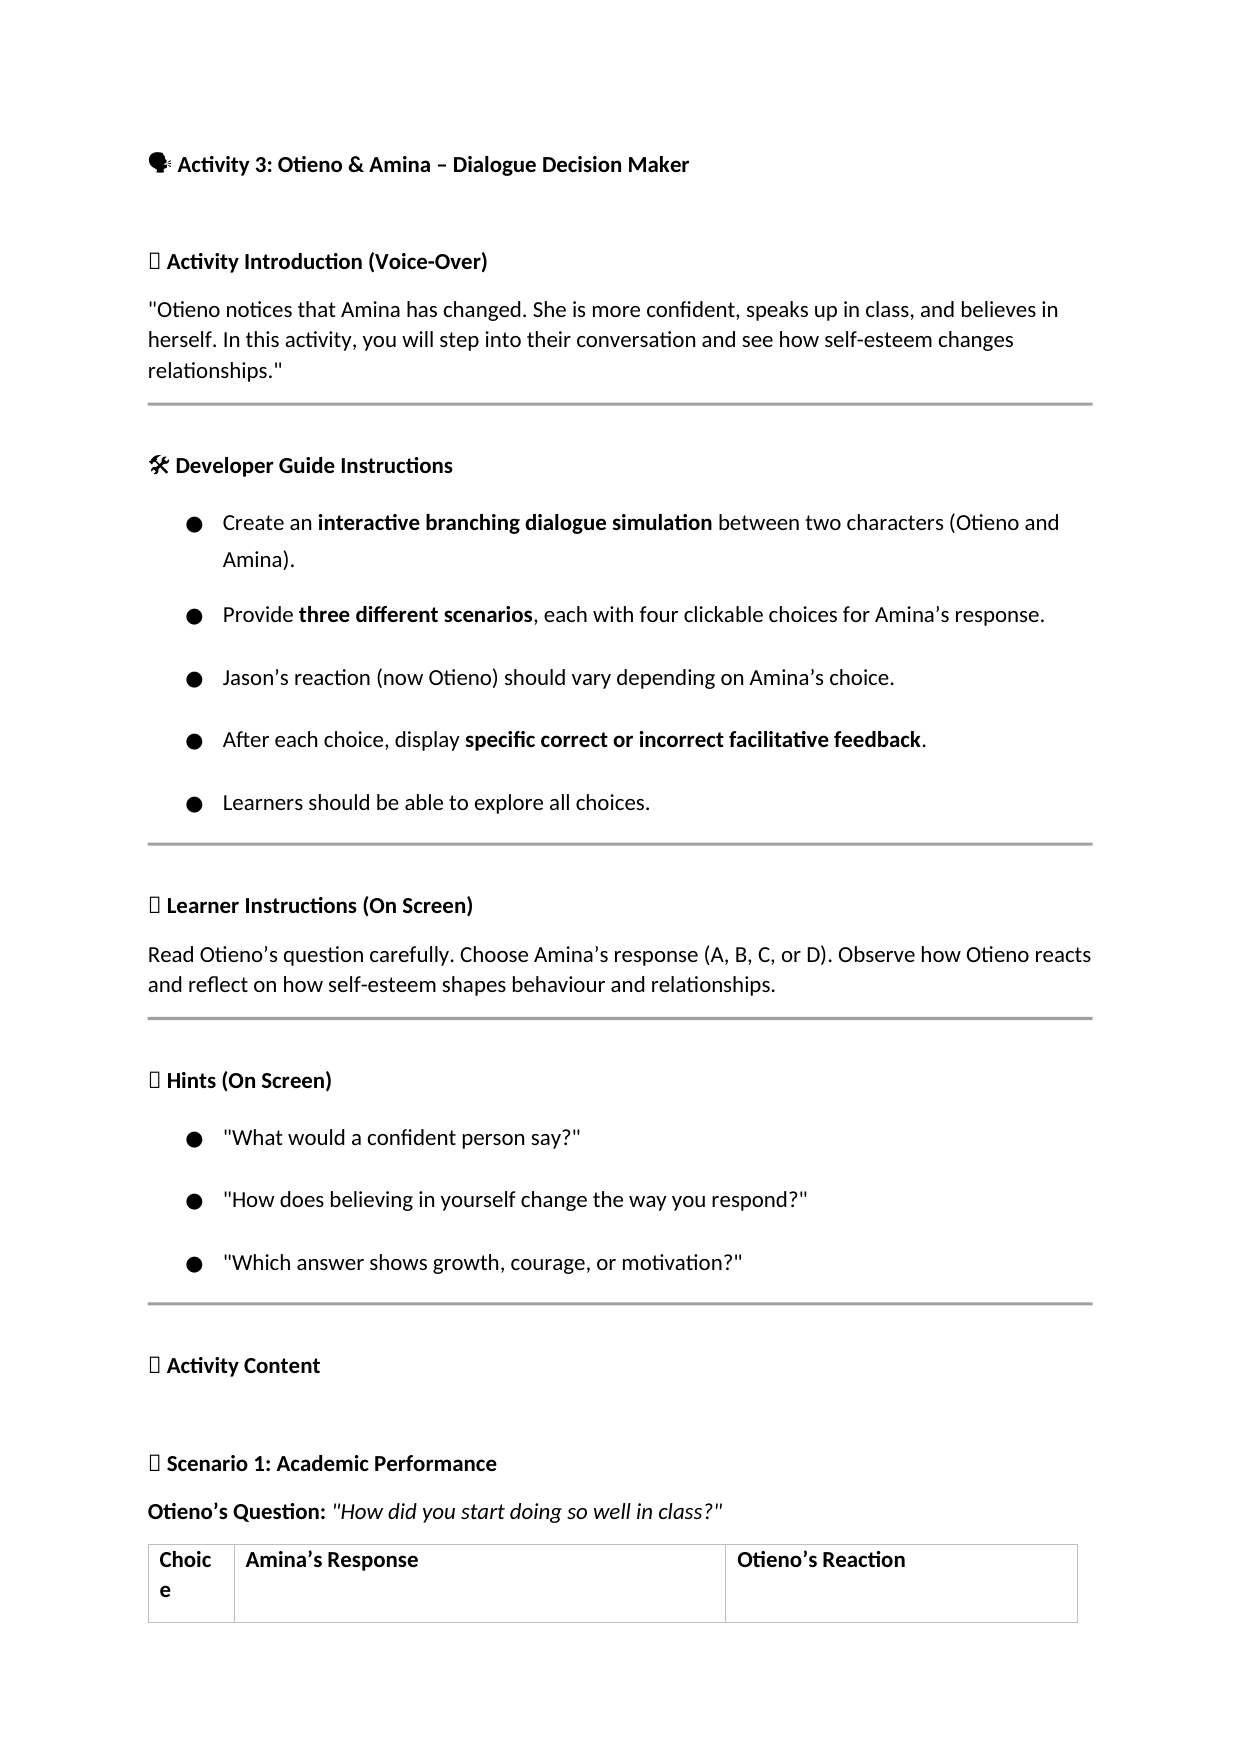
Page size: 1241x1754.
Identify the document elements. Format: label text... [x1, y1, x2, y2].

list "Which answer shows growth, courage, or motivation?" [185, 1239, 1093, 1282]
list After each choice, display specific correct or incorrect facilitative feedback. [185, 717, 1093, 760]
text 💡 Hints (On Screen) [148, 1064, 1093, 1095]
text "Otieno notices that Amina has changed. She is more confident, speaks up in class, and believes in herself. In this activity, you will step into their conversation and see how self-esteem changes relationships." [148, 295, 1093, 384]
list "How does believing in yourself change the way you respond?" [185, 1177, 1093, 1219]
text 🧱 Activity Content [148, 1349, 1093, 1380]
text 📘 Scenario 1: Academic Performance [148, 1446, 1093, 1478]
text Read Otieno’s question carefully. Choose Amina’s response (A, B, C, or D). Observe how Otieno reacts and reflect on how self-esteem shapes behaviour and relationships. [148, 940, 1093, 998]
text 🎯 Activity Introduction (Voice-Over) [148, 245, 1093, 276]
table_header Choice [149, 1545, 234, 1622]
text 🛠️ Developer Guide Instructions [148, 449, 1093, 481]
list Provide three different scenarios, each with four clickable choices for Amina’s response. [185, 592, 1093, 634]
table_header Amina’s Response [235, 1545, 725, 1622]
table_header Otieno’s Reaction [726, 1545, 1077, 1622]
text 📱 Learner Instructions (On Screen) [148, 889, 1093, 921]
list Jason’s reaction (now Otieno) should vary depending on Amina’s choice. [185, 654, 1093, 697]
text Otieno’s Question: "How did you start doing so well in class?" [148, 1497, 1093, 1525]
list "What would a confident person say?" [185, 1114, 1093, 1157]
list Learners should be able to explore all choices. [185, 780, 1093, 822]
text 🗣️ Activity 3: Otieno & Amina – Dialogue Decision Maker [148, 148, 1093, 179]
list Create an interactive branching dialogue simulation between two characters (Otieno and Amina). [185, 500, 1093, 573]
